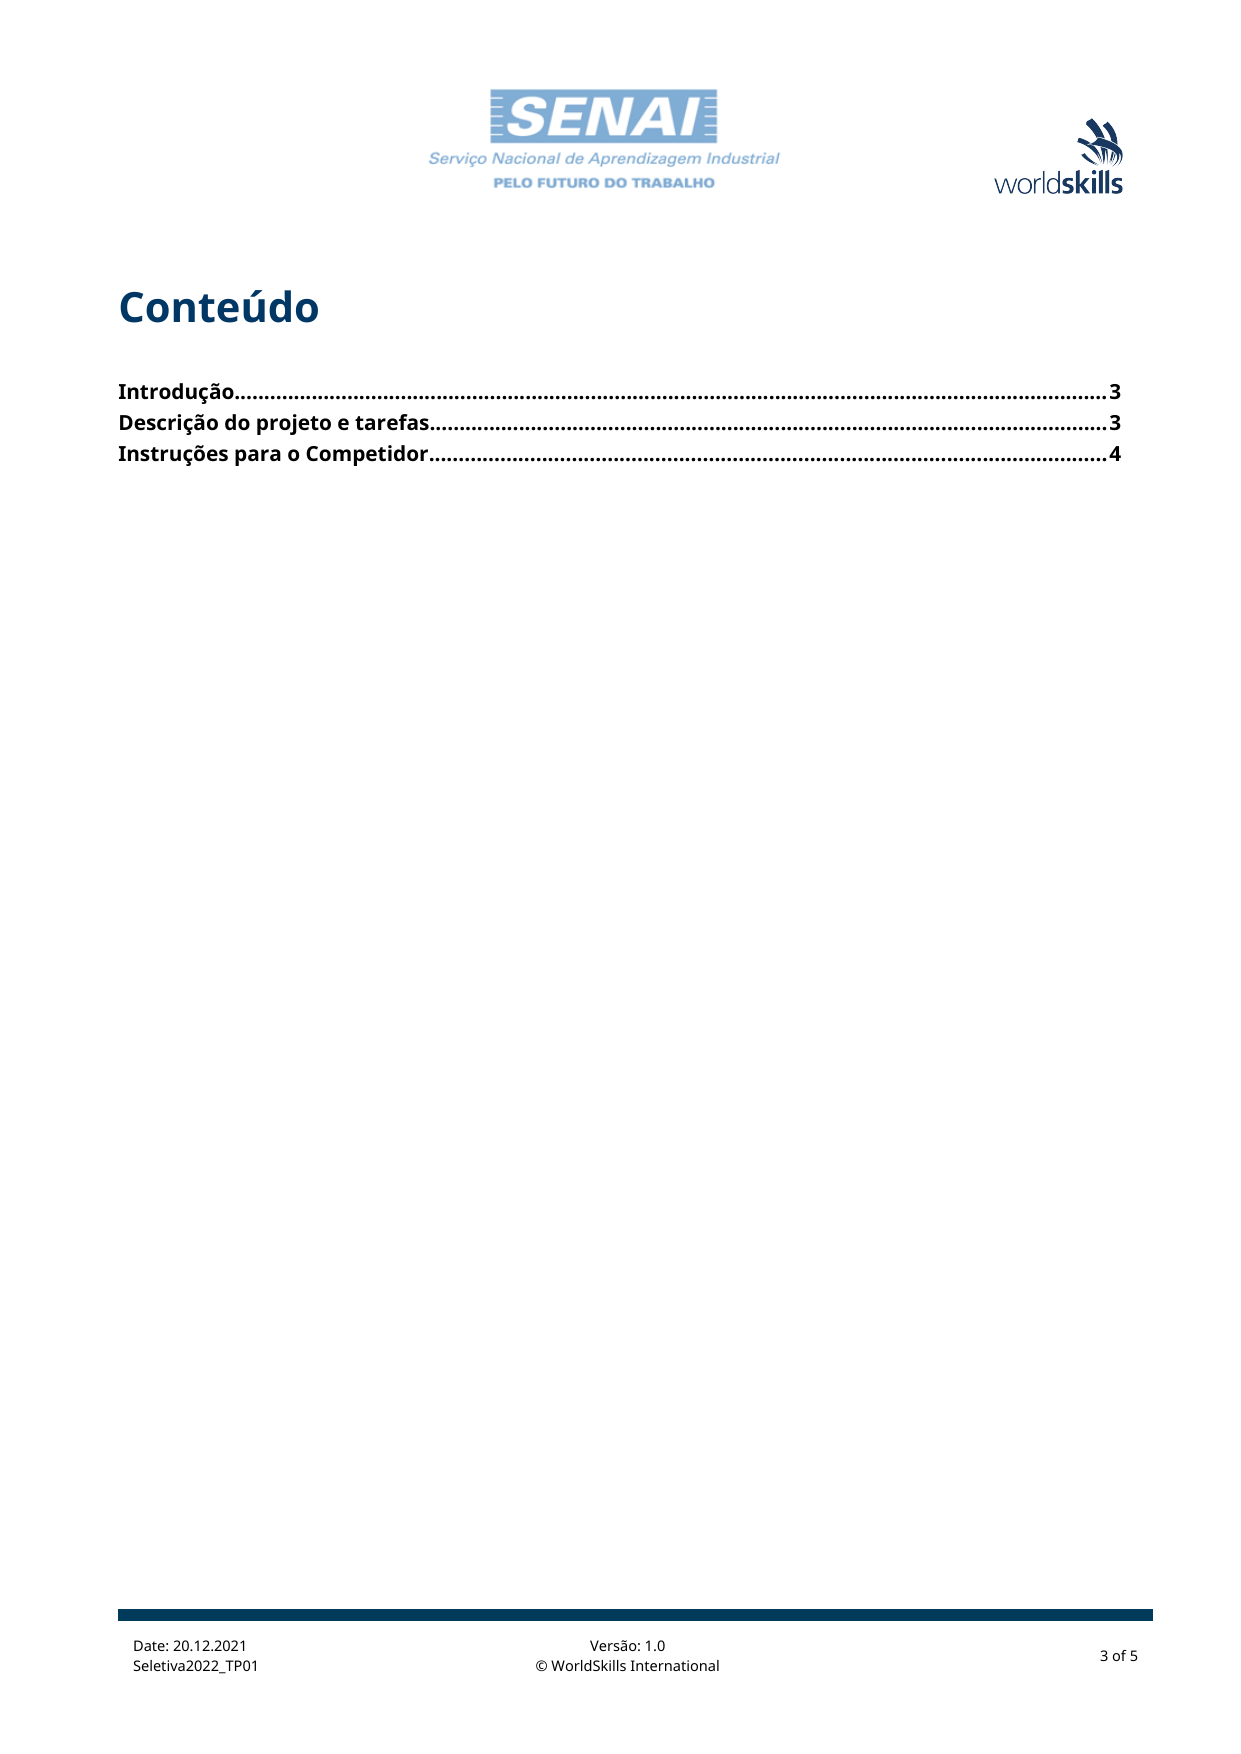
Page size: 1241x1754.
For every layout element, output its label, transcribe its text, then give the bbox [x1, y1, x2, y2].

text Introdução 3 [118, 377, 1122, 406]
subtitle Conteúdo [118, 278, 1122, 335]
picture [423, 76, 788, 195]
text Descrição do projeto e tarefas 3 [118, 408, 1122, 436]
text Instruções para o Competidor 4 [118, 439, 1122, 467]
picture [994, 118, 1123, 194]
